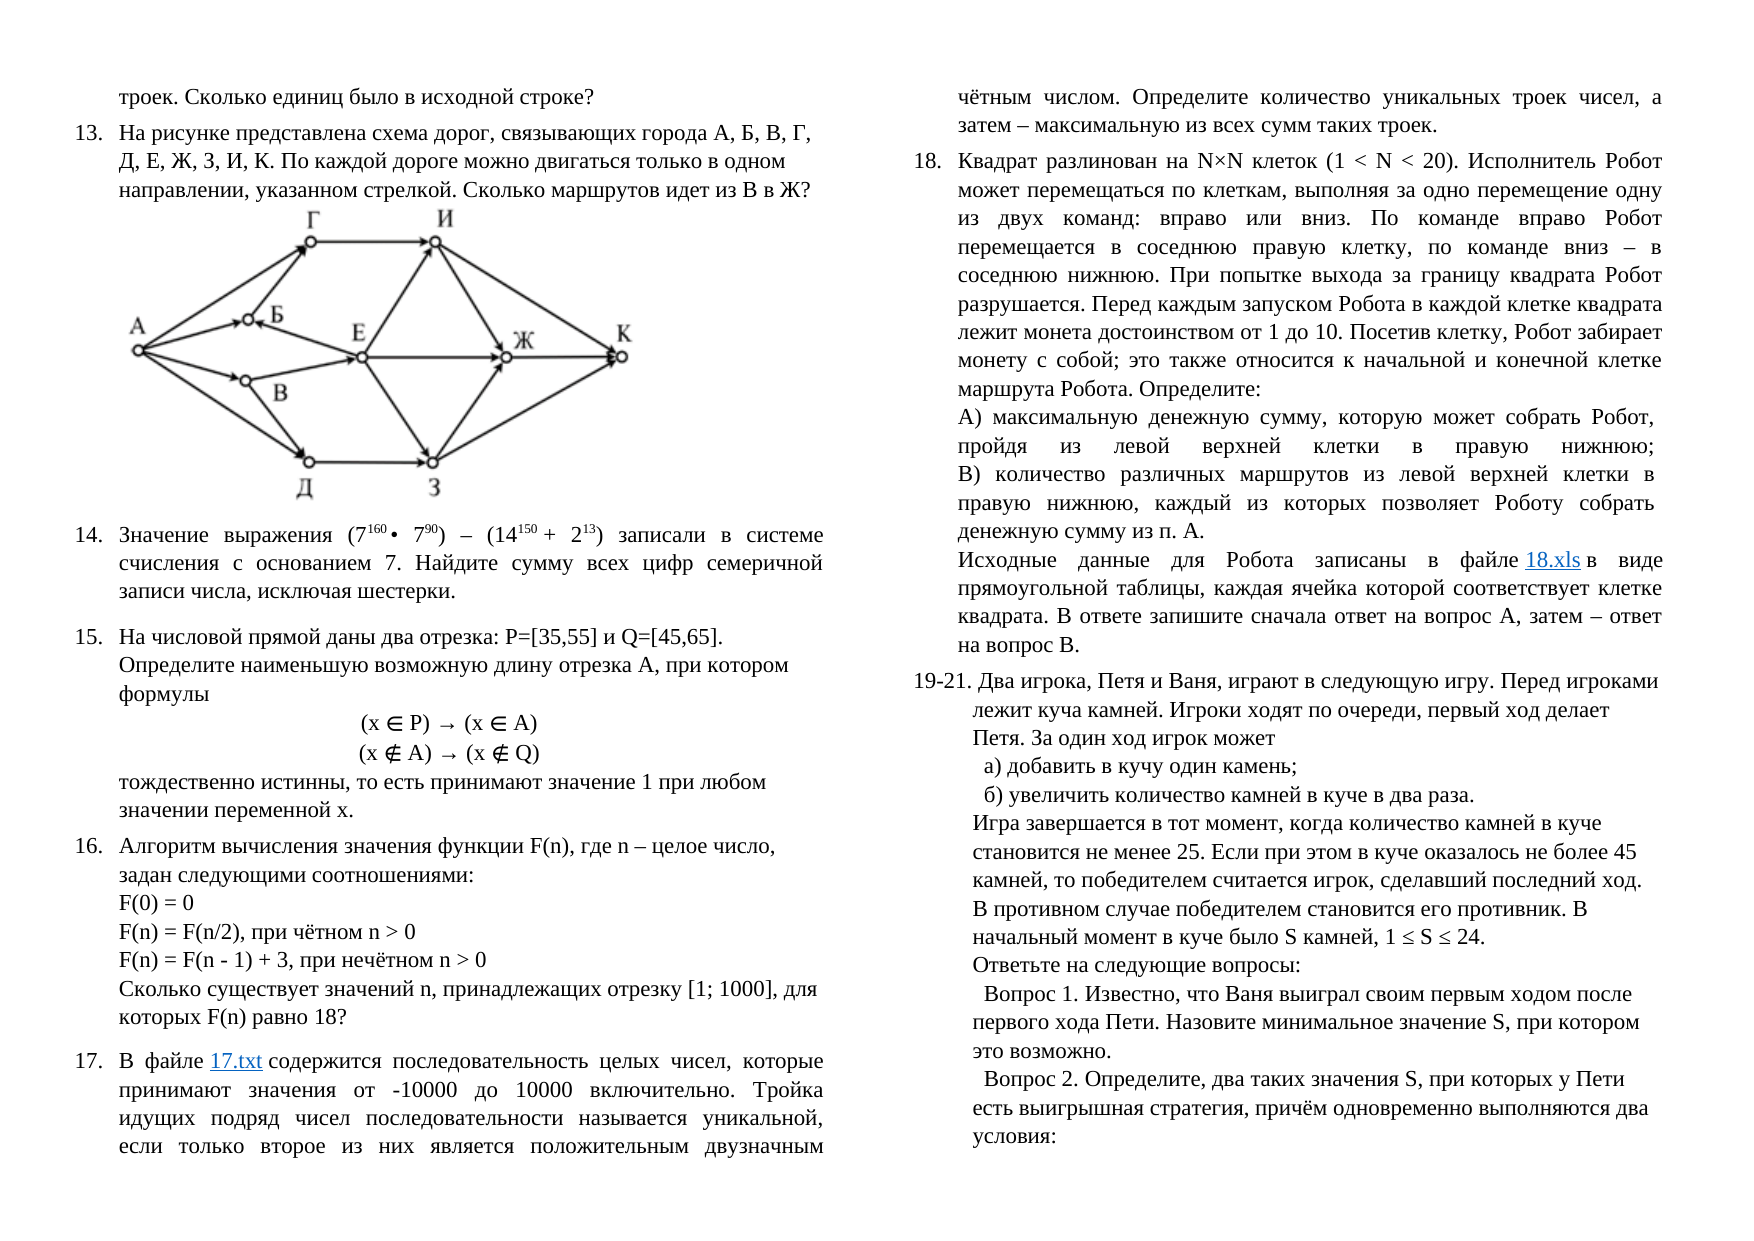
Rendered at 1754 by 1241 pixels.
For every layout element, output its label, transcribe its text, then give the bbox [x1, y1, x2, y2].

table_cell Алгоритм вычисления значения функции F(n), где n – целое число, задан следующими соотношениями: F(0) = 0 F(n) = F(n/2), при чётном n > 0 F(n) = F(n - 1) + 3, при нечётном n > 0 Сколько существует значений n, принадлежащих отрезку [1; 1000], для которых F(n) равно 18? [75, 833, 840, 1039]
picture [118, 204, 644, 502]
table_cell Значение выражения (7160 • 790) – (14150 + 213) записали в системе счисления с основанием 7. Найдите сумму всех цифр семеричной записи числа, исключая шестерки. [75, 521, 840, 623]
table_cell На рисунке представлена схема дорог, связывающих города А, Б, В, Г, Д, Е, Ж, З, И, К. По каждой дороге можно двигаться только в одном направлении, указанном стрелкой. Сколько маршрутов идет из В в Ж? [75, 119, 840, 521]
table_cell Квадрат разлинован на N×N клеток (1 < N < 20). Исполнитель Робот может перемещаться по клеткам, выполняя за одно перемещение одну из двух команд: вправо или вниз. По команде вправо Робот перемещается в соседнюю правую клетку, по команде вниз – в соседнюю нижнюю. При попытке выхода за границу квадрата Робот разрушается. Перед каждым запуском Робота в каждой клетке квадрата лежит монета достоинством от 1 до 10. Посетив клетку, Робот забирает монету с собой; это также относится к начальной и конечной клетке маршрута Робота. Определите: A) максимальную денежную сумму, которую может собрать Робот, пройдя из левой верхней клетки в правую нижнюю; B) количество различных маршрутов из левой верхней клетки в правую нижнюю, каждый из которых позволяет Роботу собрать денежную сумму из п. А. Исходные данные для Робота записаны в файле 18.xls в виде прямоугольной таблицы, каждая ячейка которой соответствует клетке квадрата. В ответе запишите сначала ответ на вопрос А, затем – ответ на вопрос B. [914, 148, 1679, 667]
table_cell В файле 17.txt содержится последовательность целых чисел, которые принимают значения от -10000 до 10000 включительно. Тройка идущих подряд чисел последовательности называется уникальной, если только второе из них является положительным двузначным чётным числом. Определите количество уникальных троек чисел, а затем – максимальную из всех сумм таких троек. [75, 1039, 840, 1159]
table_cell На числовой прямой даны два отрезка: P=[35,55] и Q=[45,65]. Определите наименьшую возможную длину отрезка A, при котором формулы (x ∈ P) → (x ∈ А) (x ∉ A) → (x ∉ Q) тождественно истинны, то есть принимают значение 1 при любом значении переменной х. [75, 623, 840, 832]
table_cell В файле 17.txt содержится последовательность целых чисел, которые принимают значения от -10000 до 10000 включительно. Тройка идущих подряд чисел последовательности называется уникальной, если только второе из них является положительным двузначным чётным числом. Определите количество уникальных троек чисел, а затем – максимальную из всех сумм таких троек. [914, 75, 1679, 147]
